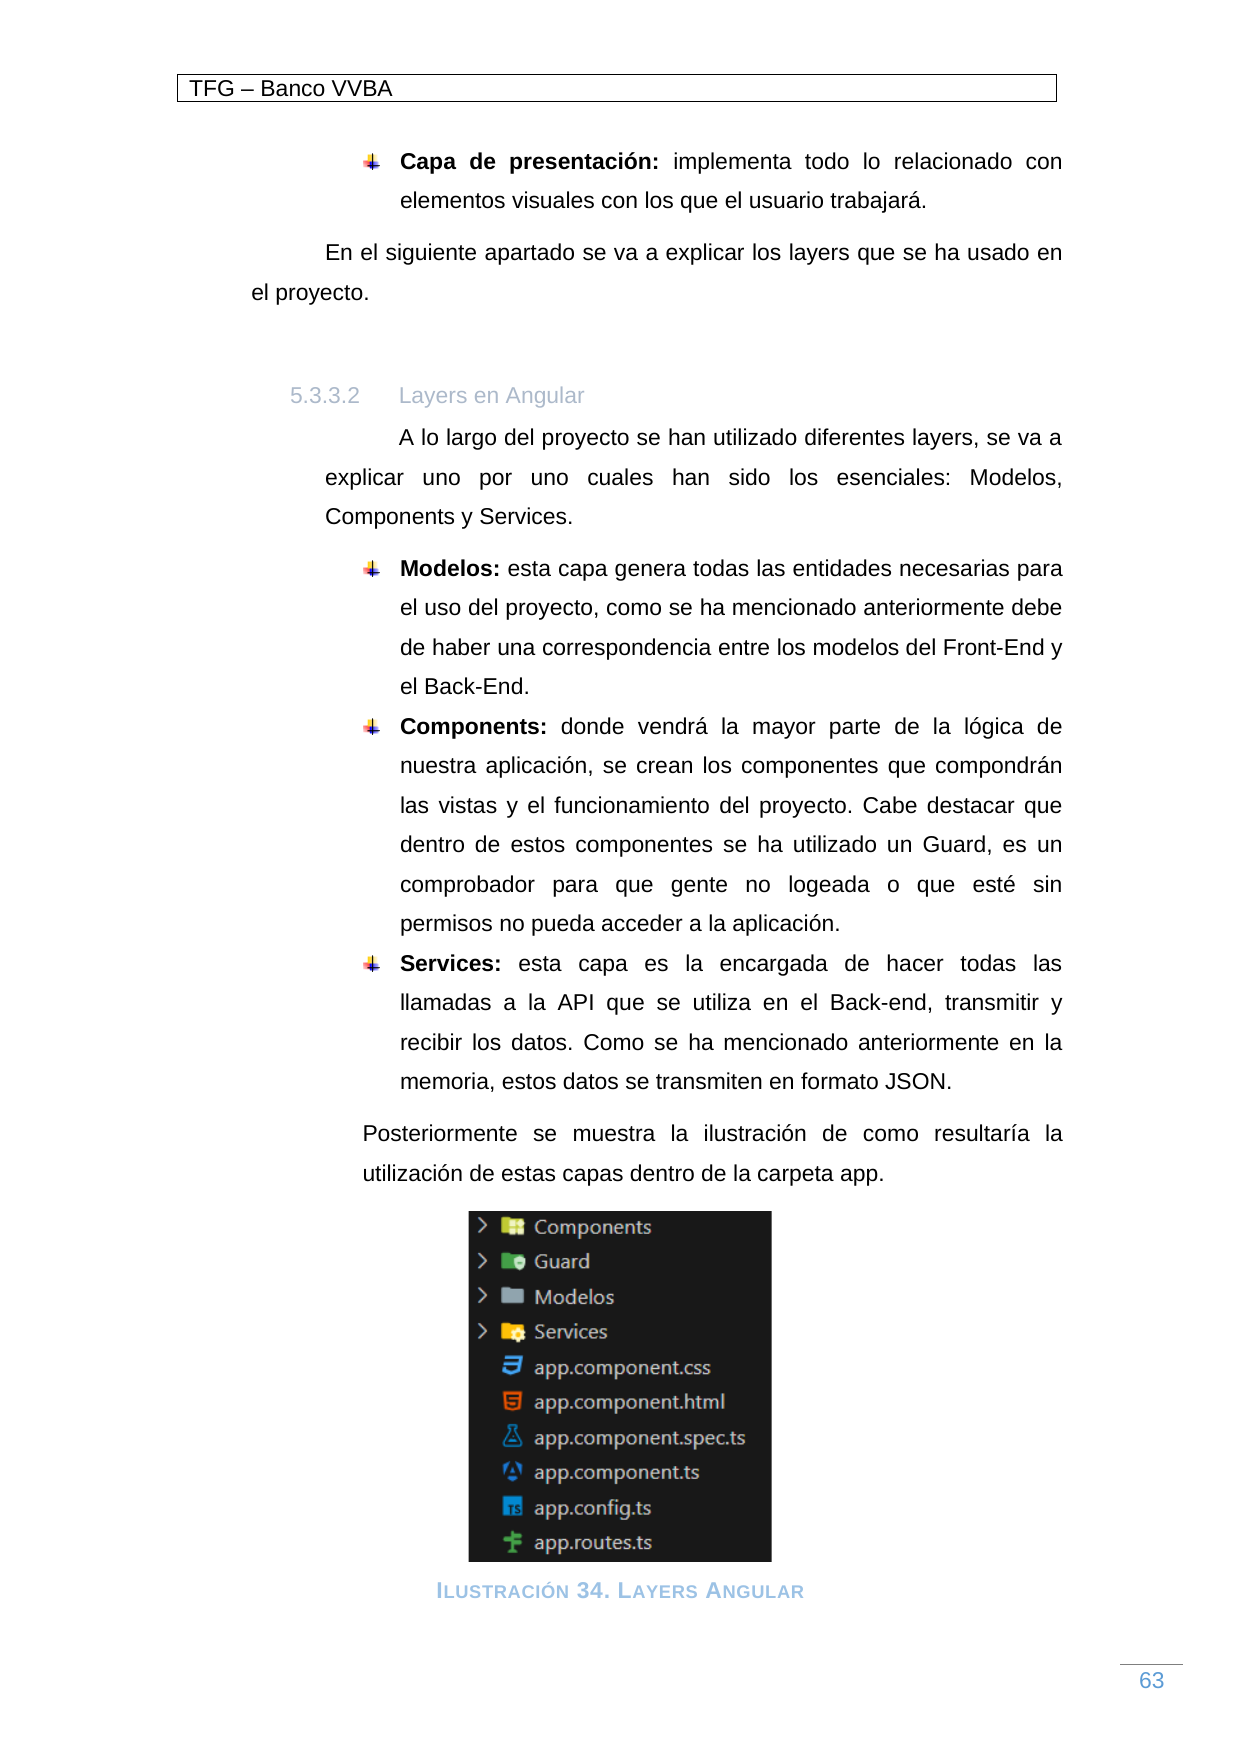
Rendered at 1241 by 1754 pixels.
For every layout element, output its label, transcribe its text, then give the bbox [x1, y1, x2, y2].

picture [363, 559, 380, 577]
picture [363, 152, 380, 170]
picture [363, 954, 380, 972]
text Layers en Angular [290, 382, 1063, 409]
text En el siguiente apartado se va a explicar los layers que se ha usado en el proyecto. [251, 239, 1063, 305]
picture [468, 1211, 772, 1562]
picture [363, 717, 380, 735]
list Modelos: esta capa genera todas las entidades necesarias para el uso del proyecto, como se ha mencionado anteriormente debe de haber una correspondencia entre los modelos del Front-End y el Back-End. [362, 555, 1063, 700]
list Services: esta capa es la encargada de hacer todas las llamadas a la API que se utiliza en el Back-end, transmitir y recibir los datos. Como se ha mencionado anteriormente en la memoria, estos datos se transmiten en formato JSON. [362, 950, 1063, 1094]
list Capa de presentación: implementa todo lo relacionado con elementos visuales con los que el usuario trabajará. [362, 148, 1063, 213]
text A lo largo del proyecto se han utilizado diferentes layers, se va a explicar uno por uno cuales han sido los esenciales: Modelos, Components y Services. [325, 424, 1063, 529]
text Posteriormente se muestra la ilustración de como resultaría la utilización de estas capas dentro de la carpeta app. [362, 1120, 1063, 1186]
list Components: donde vendrá la mayor parte de la lógica de nuestra aplicación, se crean los componentes que compondrán las vistas y el funcionamiento del proyecto. Cabe destacar que dentro de estos componentes se ha utilizado un Guard, es un comprobador para que gente no logeada o que esté sin permisos no pueda acceder a la aplicación. [362, 713, 1063, 937]
